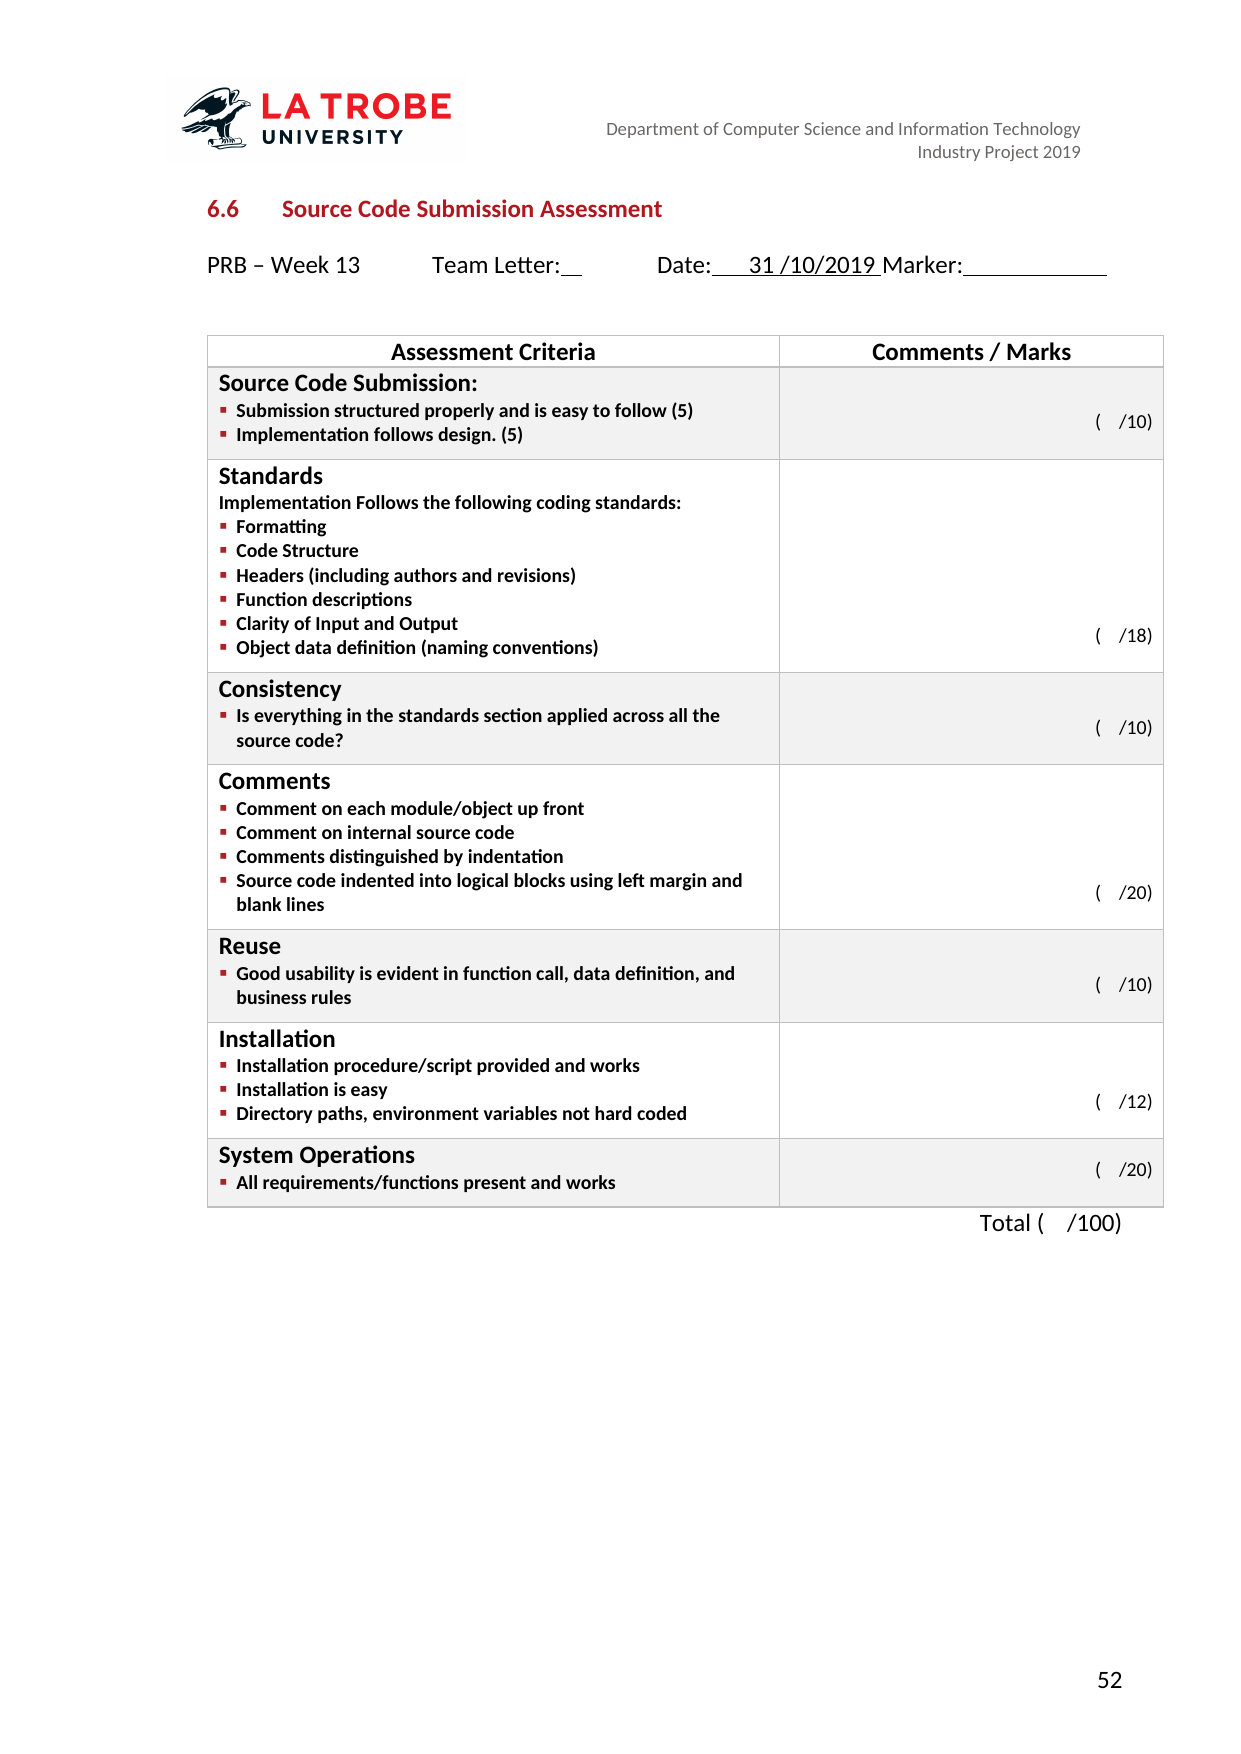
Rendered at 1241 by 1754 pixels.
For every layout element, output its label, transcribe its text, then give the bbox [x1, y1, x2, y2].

subtitle 6.6 Source Code Submission Assessment [207, 193, 1122, 224]
table_cell ( /20) [780, 765, 1163, 929]
table_cell System Operations All requirements/functions present and works [208, 1139, 779, 1206]
table_cell ( /18) [780, 460, 1163, 672]
table_cell ( /10) [780, 930, 1163, 1022]
table_cell ( /10) [780, 368, 1163, 459]
table_cell Reuse Good usability is evident in function call, data definition, and business rules [208, 930, 779, 1022]
table_cell Installation Installation procedure/script provided and works Installation is easy Directory paths, environment variables not hard coded [208, 1023, 779, 1138]
table_cell Standards Implementation Follows the following coding standards: Formatting Code Structure Headers (including authors and revisions) Function descriptions Clarity of Input and Output Object data definition (naming conventions) [208, 460, 779, 672]
table_header Assessment Criteria [208, 336, 779, 366]
table_cell ( /10) [780, 673, 1163, 764]
table_cell Source Code Submission: Submission structured properly and is easy to follow (5) Implementation follows design. (5) [208, 368, 779, 459]
table_cell ( /20) [780, 1139, 1163, 1206]
table_cell Comments Comment on each module/object up front Comment on internal source code Comments distinguished by indentation Source code indented into logical blocks using left margin and blank lines [208, 765, 779, 929]
table_cell Consistency Is everything in the standards section applied across all the source code? [208, 673, 779, 764]
table_cell ( /12) [780, 1023, 1163, 1138]
text Total ( /100) [207, 1208, 1122, 1238]
text PRB – Week 13 Team Letter: Date: 31 /10/2019 Marker: [207, 249, 1122, 279]
picture [165, 75, 467, 163]
table_header Comments / Marks [780, 336, 1163, 366]
